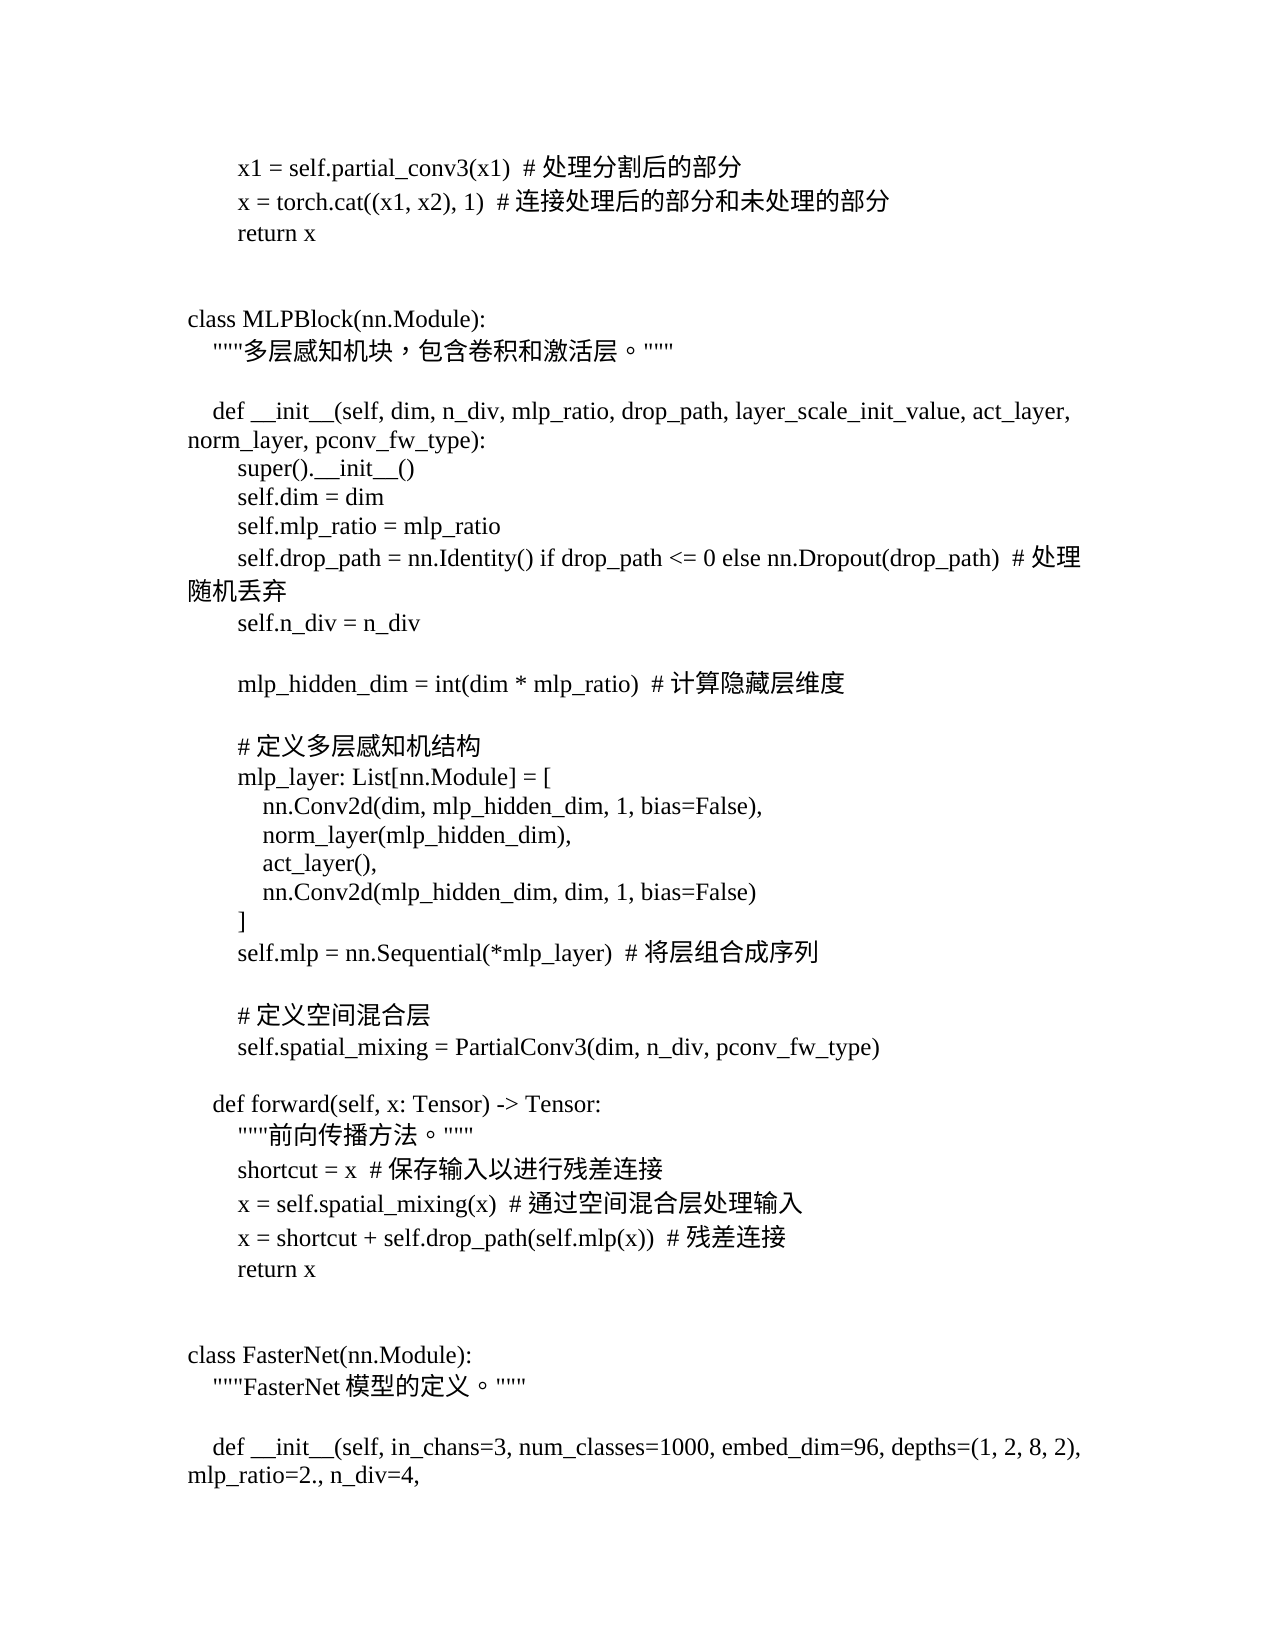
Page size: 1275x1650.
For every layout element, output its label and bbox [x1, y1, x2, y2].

text [187, 150, 1087, 1489]
